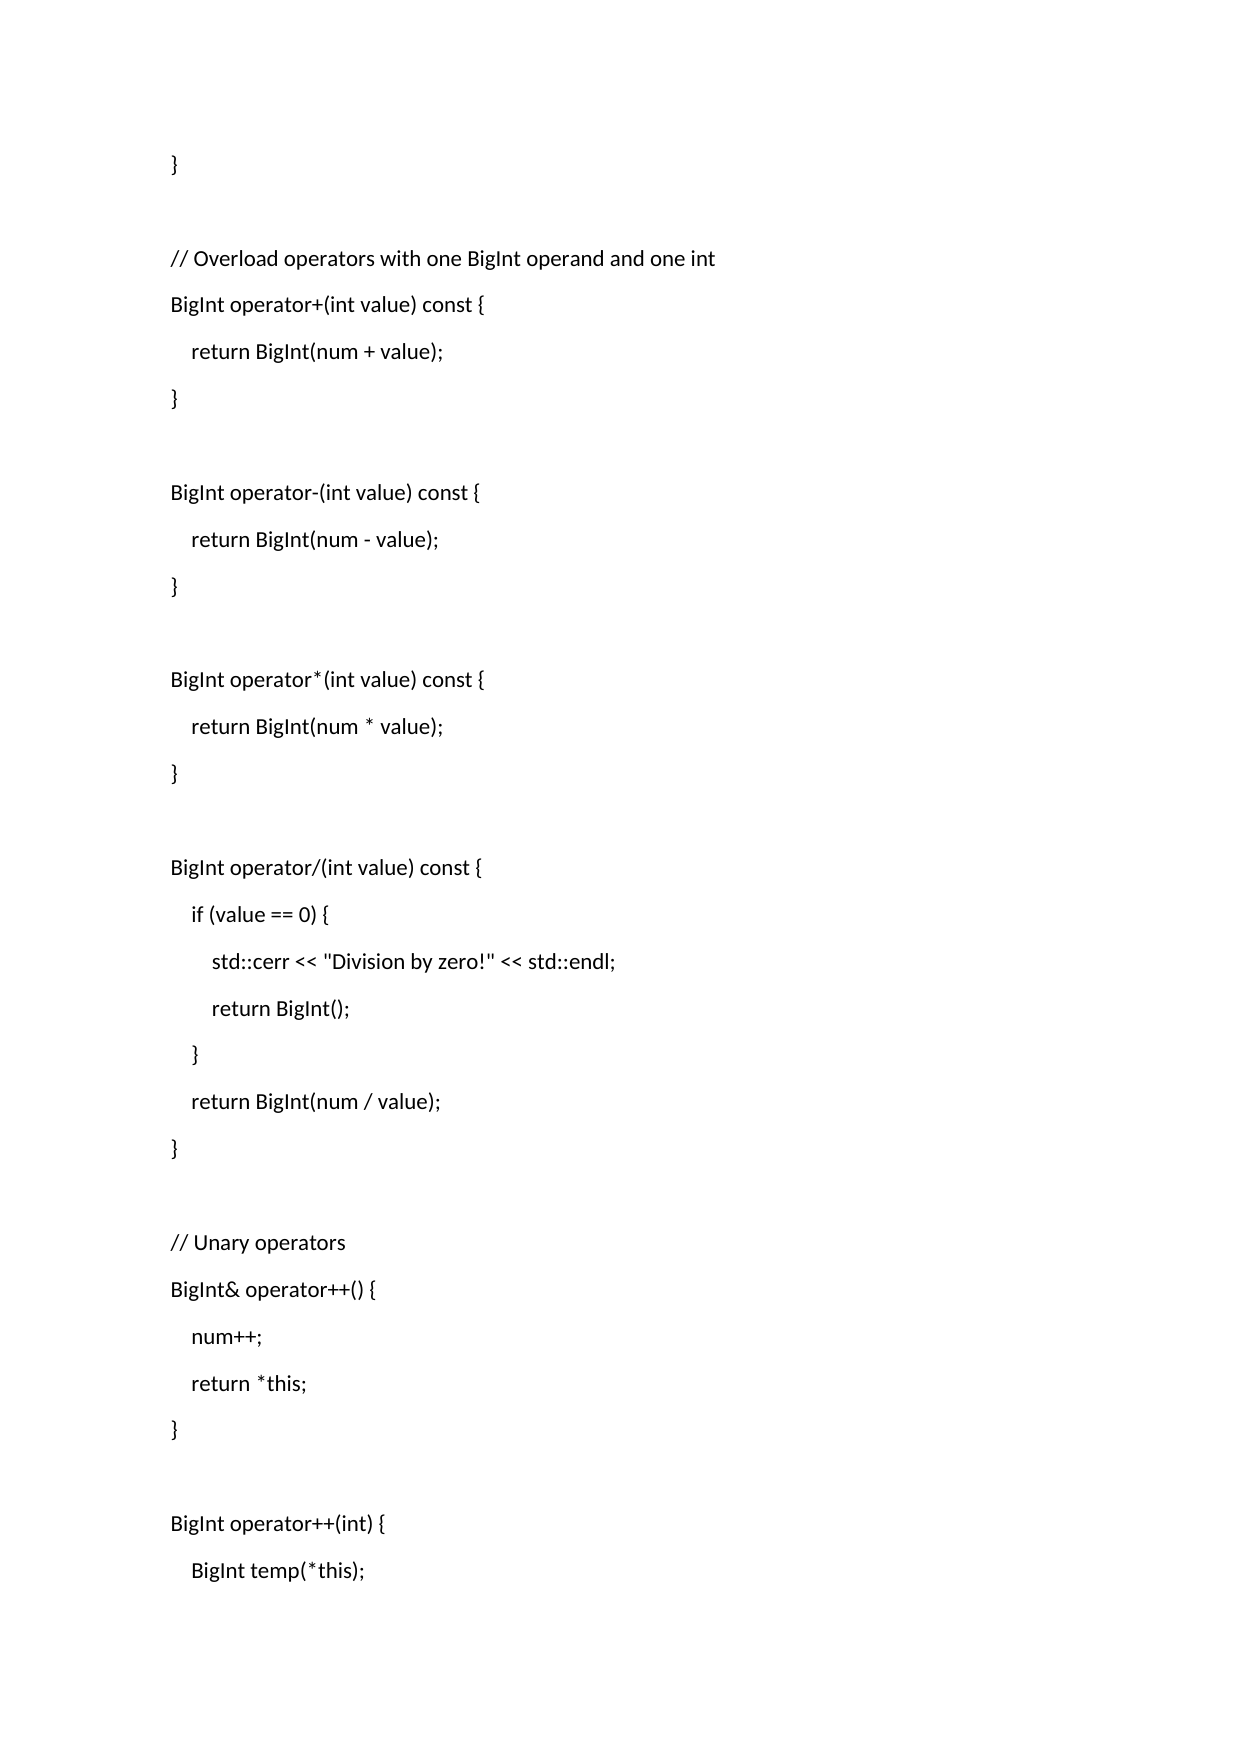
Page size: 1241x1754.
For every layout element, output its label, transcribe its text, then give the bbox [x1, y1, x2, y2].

text return BigInt(num + value); [150, 337, 1090, 366]
text BigInt temp(*this); [150, 1556, 1090, 1584]
text BigInt operator/(int value) const { [150, 853, 1090, 881]
text num++; [150, 1322, 1090, 1350]
text // Unary operators [150, 1228, 1090, 1256]
text BigInt& operator++() { [150, 1275, 1090, 1303]
text std::cerr << "Division by zero!" << std::endl; [150, 947, 1090, 975]
text BigInt operator++(int) { [150, 1509, 1090, 1537]
text } [150, 759, 1090, 787]
text } [150, 150, 1090, 178]
text BigInt operator-(int value) const { [150, 478, 1090, 506]
text return BigInt(num / value); [150, 1087, 1090, 1116]
text // Overload operators with one BigInt operand and one int [150, 244, 1090, 272]
text return BigInt(); [150, 994, 1090, 1022]
text } [150, 1416, 1090, 1444]
text } [150, 572, 1090, 600]
text return BigInt(num * value); [150, 712, 1090, 741]
text BigInt operator+(int value) const { [150, 291, 1090, 319]
text } [150, 1134, 1090, 1162]
text return BigInt(num - value); [150, 525, 1090, 553]
text if (value == 0) { [150, 900, 1090, 928]
text return *this; [150, 1369, 1090, 1397]
text } [150, 1041, 1090, 1069]
text BigInt operator*(int value) const { [150, 666, 1090, 694]
text } [150, 384, 1090, 412]
